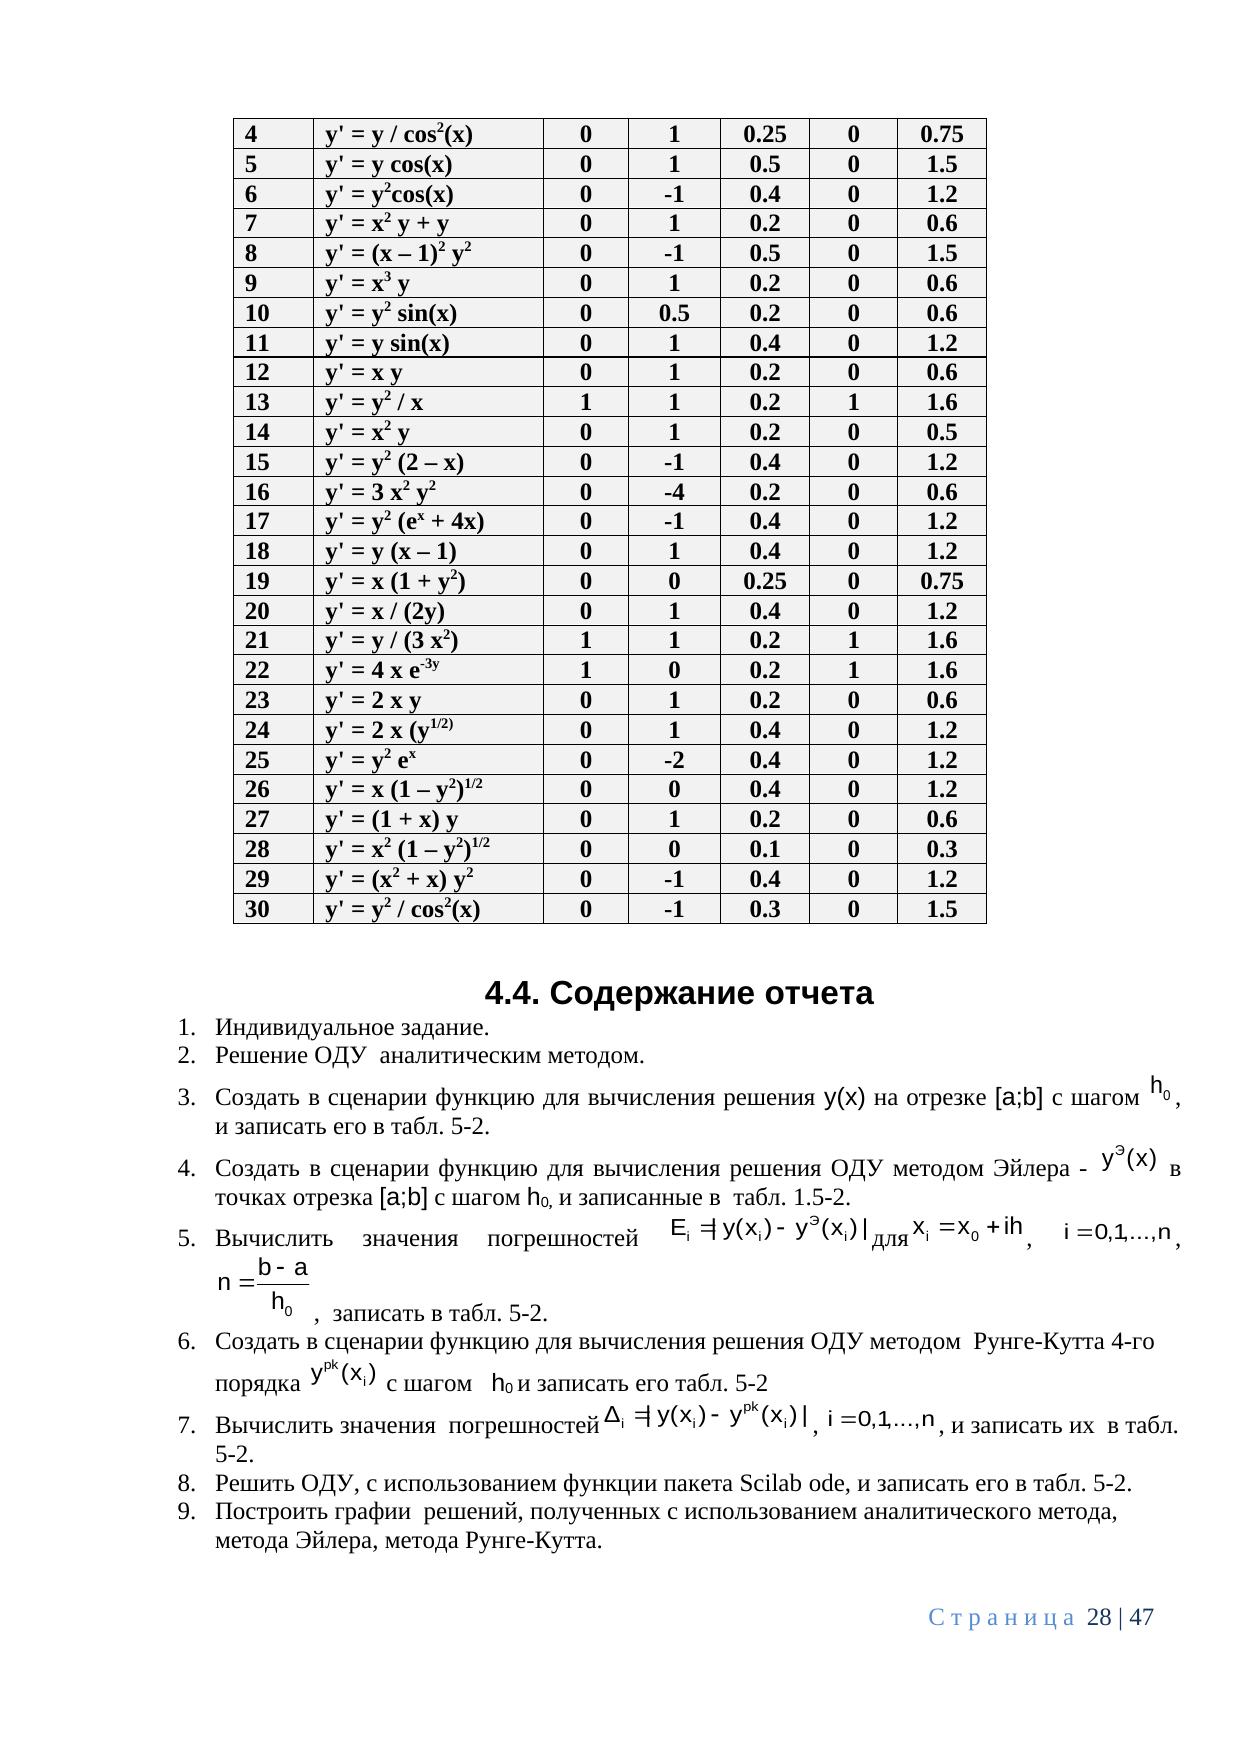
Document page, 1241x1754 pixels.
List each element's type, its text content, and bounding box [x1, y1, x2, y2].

table_cell 0.4 [721, 536, 809, 565]
table_cell 0.4 [721, 179, 809, 207]
table_cell 0 [544, 447, 628, 476]
table_cell y' = y / (3 x2) [314, 626, 543, 654]
table_cell 0 [544, 596, 628, 624]
table_cell 0.1 [721, 834, 809, 863]
table_cell y' = y (x – 1) [314, 536, 543, 565]
table_cell 0.3 [721, 894, 809, 922]
table_cell 0.4 [721, 715, 809, 744]
table_cell y' = x2 y [314, 417, 543, 446]
table_cell y' = x2 (1 – y2)1/2 [314, 834, 543, 863]
table_cell 1.6 [898, 387, 986, 416]
table_cell 1.2 [898, 179, 986, 207]
table_cell 0 [544, 209, 628, 237]
table_cell 0 [544, 358, 628, 386]
table_cell 26 [234, 775, 313, 803]
subtitle 4.4. Содержание отчета [177, 973, 1181, 1012]
table_cell 0.4 [721, 596, 809, 624]
table_cell 0 [810, 119, 897, 148]
table_cell y' = y2 / cos2(x) [314, 894, 543, 922]
table_cell 0 [544, 119, 628, 148]
table_cell y' = x (1 + y2) [314, 566, 543, 595]
table_cell y' = (x – 1)2 y2 [314, 238, 543, 267]
table_cell 0 [544, 745, 628, 773]
table_cell 0 [810, 685, 897, 714]
table_cell 0.6 [898, 268, 986, 297]
table_cell 0.2 [721, 477, 809, 505]
table_cell y' = y cos(x) [314, 149, 543, 178]
table_cell 1 [629, 358, 720, 386]
list Вычислить значения погрешностей, , и записать их в табл. 5-2. [177, 1397, 1181, 1468]
table_cell y' = x (1 – y2)1/2 [314, 775, 543, 803]
table_cell 0.2 [721, 387, 809, 416]
table_cell 0 [810, 268, 897, 297]
table_cell y' = 4 x e-3y [314, 655, 543, 684]
table_cell 0 [810, 715, 897, 744]
table_cell y' = x / (2y) [314, 596, 543, 624]
table_cell 1.2 [898, 536, 986, 565]
table_cell 0 [544, 179, 628, 207]
table_cell -1 [629, 506, 720, 535]
table_cell -1 [629, 238, 720, 267]
table_cell 0.5 [721, 149, 809, 178]
table_cell 17 [234, 506, 313, 535]
table_cell 0 [810, 447, 897, 476]
table_cell 0.25 [721, 119, 809, 148]
list Создать в сценарии функцию для вычисления решения ОДУ методом Эйлера - в точках отрезка [a;b] с шагом h0, и записанные в табл. 1.5-2. [177, 1140, 1181, 1210]
list Вычислить значения погрешностей для, , , записать в табл. 5-2. [177, 1210, 1181, 1326]
table_cell 0 [810, 209, 897, 237]
table_cell 1 [629, 387, 720, 416]
table_cell 1.2 [898, 715, 986, 744]
table_cell 1 [629, 417, 720, 446]
table_cell 0.6 [898, 804, 986, 833]
table_cell 0.4 [721, 328, 809, 356]
table_cell 0 [810, 506, 897, 535]
table_cell 0 [810, 804, 897, 833]
table_cell 0 [810, 834, 897, 863]
table_cell 12 [234, 358, 313, 386]
table_cell 22 [234, 655, 313, 684]
table_cell 8 [234, 238, 313, 267]
table_cell 0.4 [721, 506, 809, 535]
table_cell -1 [629, 894, 720, 922]
table_cell y' = (x2 + x) y2 [314, 864, 543, 893]
table_cell 1 [629, 536, 720, 565]
table_cell 0 [544, 149, 628, 178]
table_cell -2 [629, 745, 720, 773]
table_cell 1 [629, 715, 720, 744]
table_cell 0 [544, 715, 628, 744]
table_cell 1 [544, 655, 628, 684]
table_cell 0.6 [898, 298, 986, 327]
table_cell 0.5 [721, 238, 809, 267]
table_cell 7 [234, 209, 313, 237]
table_cell 0 [544, 268, 628, 297]
table_cell 23 [234, 685, 313, 714]
table_cell 0 [544, 775, 628, 803]
table_cell 1.6 [898, 655, 986, 684]
table_cell y' = 2 x y [314, 685, 543, 714]
table_cell 0.2 [721, 358, 809, 386]
list Решение ОДУ аналитическим методом. [177, 1040, 1181, 1069]
table_cell 0.2 [721, 298, 809, 327]
table_cell 1 [629, 596, 720, 624]
table_cell -4 [629, 477, 720, 505]
table_cell 0 [810, 417, 897, 446]
table_cell 0.4 [721, 864, 809, 893]
table_cell 0 [810, 596, 897, 624]
table_cell 0 [810, 149, 897, 178]
table_cell 0 [629, 655, 720, 684]
table_cell 1 [810, 626, 897, 654]
table_cell 0.5 [898, 417, 986, 446]
table_cell 0.75 [898, 566, 986, 595]
table_cell 24 [234, 715, 313, 744]
table_cell y' = y2cos(x) [314, 179, 543, 207]
table_cell 1 [629, 149, 720, 178]
table_cell 0.3 [898, 834, 986, 863]
table_cell 1 [629, 328, 720, 356]
table_cell 1.2 [898, 506, 986, 535]
table_cell 30 [234, 894, 313, 922]
table_cell 18 [234, 536, 313, 565]
table_cell 1 [544, 626, 628, 654]
table_cell 1.2 [898, 775, 986, 803]
table_cell y' = y2 ex [314, 745, 543, 773]
table_cell 0 [544, 536, 628, 565]
table_cell 0 [544, 328, 628, 356]
table_cell 0 [544, 238, 628, 267]
table_cell 0.2 [721, 209, 809, 237]
table_cell y' = 2 x (y1/2) [314, 715, 543, 744]
table_cell 0 [544, 417, 628, 446]
list Решить ОДУ, с использованием функции пакета Scilab ode, и записать его в табл. 5-2. [177, 1468, 1181, 1496]
table_cell 0.5 [629, 298, 720, 327]
list Построить графии решений, полученных с использованием аналитического метода, метода Эйлера, метода Рунге-Кутта. [177, 1496, 1181, 1554]
table_cell 16 [234, 477, 313, 505]
table_cell 1.2 [898, 745, 986, 773]
table_cell y' = y sin(x) [314, 328, 543, 356]
table_cell 0.2 [721, 268, 809, 297]
list Создать в сценарии функцию для вычисления решения ОДУ методом Рунге-Кутта 4-го порядка с шагом h0 и записать его табл. 5-2 [177, 1326, 1181, 1397]
table_cell 0 [544, 685, 628, 714]
table_cell 0 [810, 864, 897, 893]
table_cell 0 [810, 775, 897, 803]
table_cell 0 [810, 477, 897, 505]
table_cell 1.2 [898, 328, 986, 356]
table_cell y' = y2 (2 – x) [314, 447, 543, 476]
table_cell 1 [629, 209, 720, 237]
table_cell 0.4 [721, 775, 809, 803]
table_cell 25 [234, 745, 313, 773]
table_cell 0.2 [721, 417, 809, 446]
table_cell 6 [234, 179, 313, 207]
table_cell 0.4 [721, 447, 809, 476]
table_cell 0 [544, 864, 628, 893]
table_cell 0 [544, 804, 628, 833]
table_cell 0 [629, 834, 720, 863]
table_cell 19 [234, 566, 313, 595]
list Индивидуальное задание. [177, 1012, 1181, 1040]
table_cell y' = y / cos2(x) [314, 119, 543, 148]
table_cell 0 [544, 566, 628, 595]
table_cell 1 [629, 685, 720, 714]
table_cell y' = x y [314, 358, 543, 386]
table_cell 0 [629, 775, 720, 803]
table_cell 1 [810, 387, 897, 416]
table_cell y' = x2 y + y [314, 209, 543, 237]
table_cell 15 [234, 447, 313, 476]
table_cell y' = (1 + x) y [314, 804, 543, 833]
table_cell 0 [810, 745, 897, 773]
table_cell 0.6 [898, 209, 986, 237]
table_cell 20 [234, 596, 313, 624]
table_cell 9 [234, 268, 313, 297]
table_cell 0 [544, 477, 628, 505]
table_cell 1 [629, 119, 720, 148]
table_cell 0.25 [721, 566, 809, 595]
table_cell 0 [810, 298, 897, 327]
table_cell 0.2 [721, 804, 809, 833]
table_cell 0 [544, 834, 628, 863]
table_cell -1 [629, 864, 720, 893]
table_cell 1.2 [898, 596, 986, 624]
table_cell 5 [234, 149, 313, 178]
table_cell 0 [810, 358, 897, 386]
table_cell 0 [810, 179, 897, 207]
table_cell 0 [629, 566, 720, 595]
table_cell 1 [810, 655, 897, 684]
table_cell 0.2 [721, 626, 809, 654]
table_cell 21 [234, 626, 313, 654]
table_cell 0 [810, 894, 897, 922]
table_cell y' = y2 sin(x) [314, 298, 543, 327]
table_cell -1 [629, 179, 720, 207]
table_cell 0 [810, 328, 897, 356]
table_cell 0.6 [898, 358, 986, 386]
table_cell 0.6 [898, 685, 986, 714]
table_cell 1.5 [898, 149, 986, 178]
table_cell 1.2 [898, 447, 986, 476]
table_cell 27 [234, 804, 313, 833]
table_cell 0 [544, 894, 628, 922]
list Создать в сценарии функцию для вычисления решения y(x) на отрезке [a;b] с шагом , и записать его в табл. 5-2. [177, 1069, 1181, 1140]
table_cell 13 [234, 387, 313, 416]
table_cell 1.6 [898, 626, 986, 654]
table_cell 0 [544, 298, 628, 327]
table_cell -1 [629, 447, 720, 476]
table_cell 28 [234, 834, 313, 863]
table_cell y' = y2 / x [314, 387, 543, 416]
table_cell y' = x3 y [314, 268, 543, 297]
table_cell 0.75 [898, 119, 986, 148]
table_cell 0 [810, 238, 897, 267]
table_cell 1.5 [898, 238, 986, 267]
table_cell 4 [234, 119, 313, 148]
table_cell 1 [629, 268, 720, 297]
table_cell 0 [810, 566, 897, 595]
table_cell 10 [234, 298, 313, 327]
table_cell 1 [629, 626, 720, 654]
table_cell y' = 3 x2 y2 [314, 477, 543, 505]
table_cell 1.5 [898, 894, 986, 922]
table_cell 0 [810, 536, 897, 565]
table_cell 0.4 [721, 745, 809, 773]
table_cell 14 [234, 417, 313, 446]
table_cell 0.2 [721, 655, 809, 684]
table_cell 1.2 [898, 864, 986, 893]
table_cell 29 [234, 864, 313, 893]
table_cell 0.2 [721, 685, 809, 714]
table_cell y' = y2 (ex + 4x) [314, 506, 543, 535]
table_cell 0.6 [898, 477, 986, 505]
table_cell 1 [629, 804, 720, 833]
table_cell 0 [544, 506, 628, 535]
table_cell 1 [544, 387, 628, 416]
table_cell 11 [234, 328, 313, 356]
